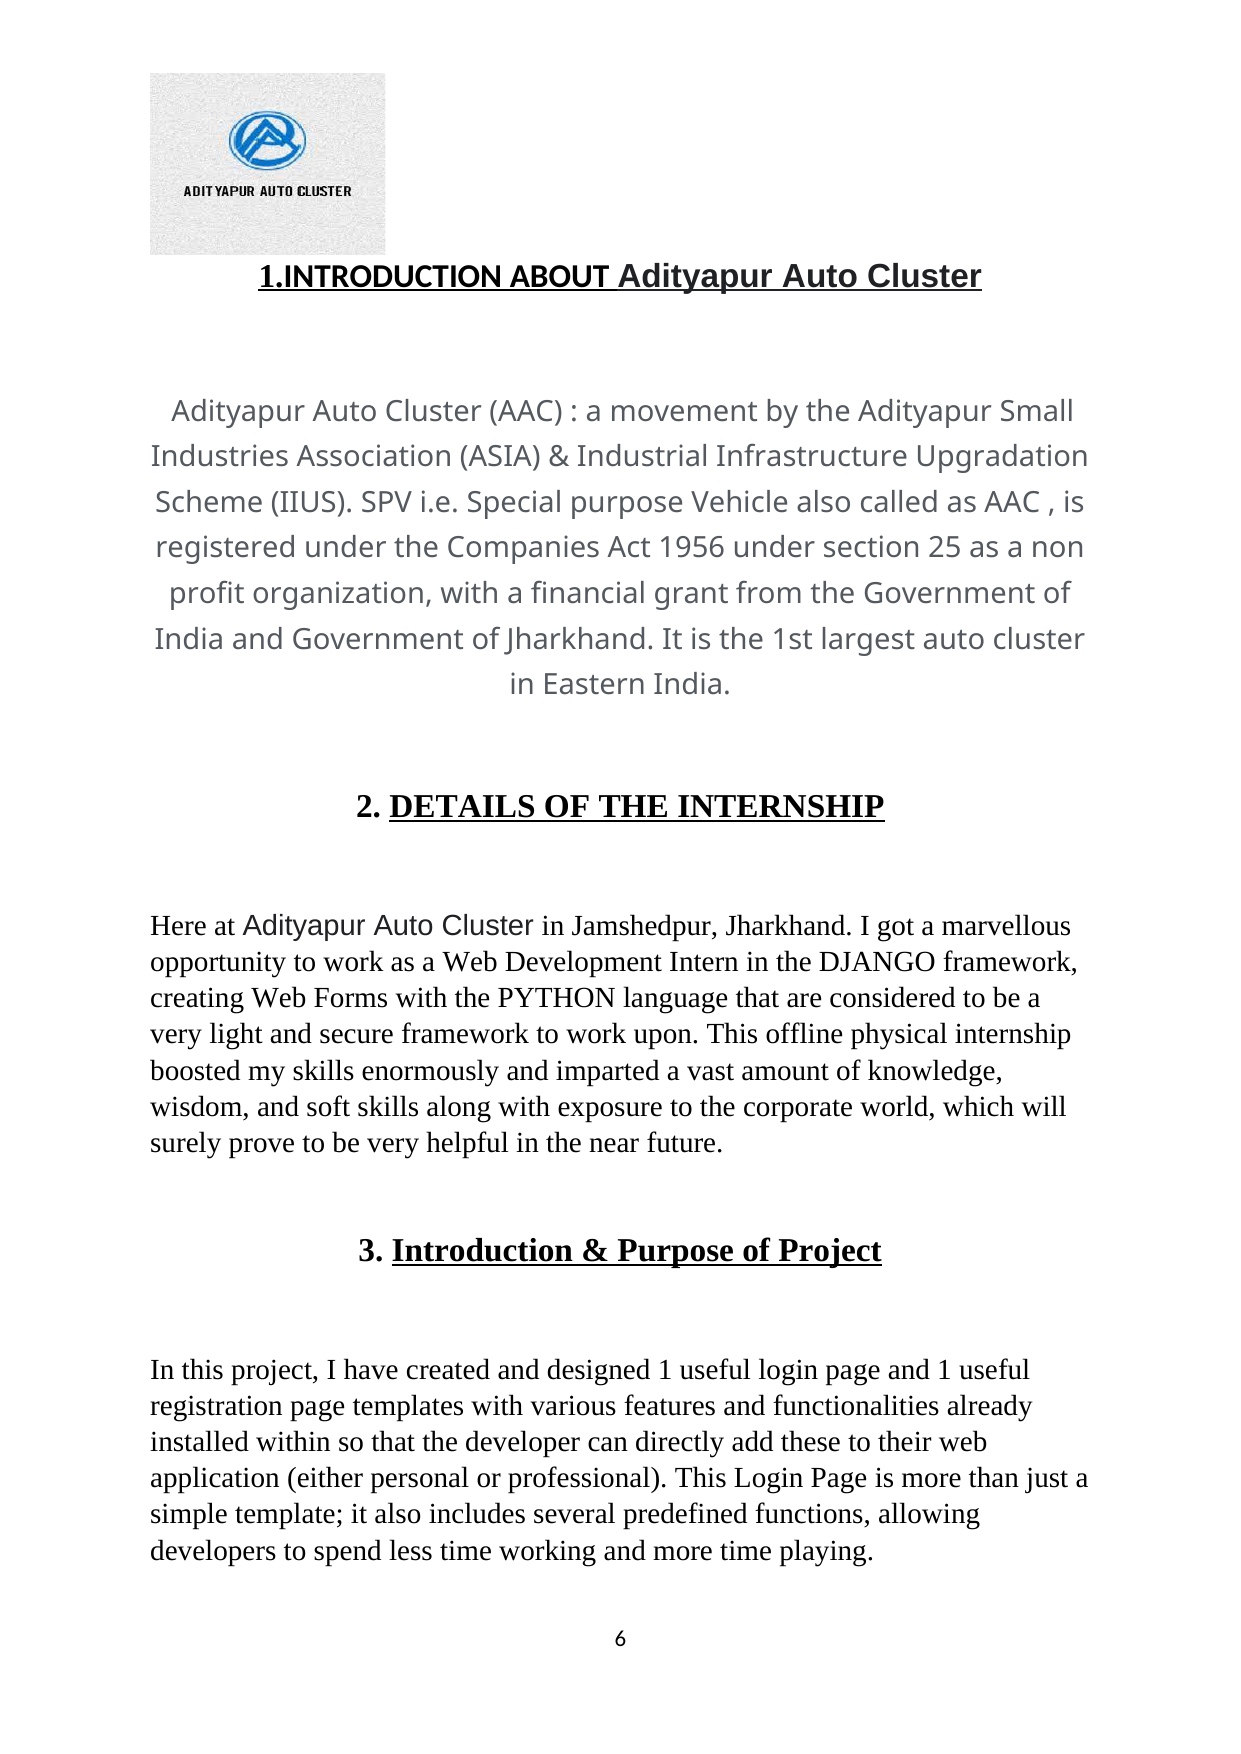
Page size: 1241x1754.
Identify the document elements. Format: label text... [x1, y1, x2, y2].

text 3. Introduction & Purpose of Project [150, 1231, 1090, 1269]
text Here at Adityapur Auto Cluster in Jamshedpur, Jharkhand. I got a marvellous opportunity to work as a Web Development Intern in the DJANGO framework, creating Web Forms with the PYTHON language that are considered to be a very light and secure framework to work upon. This offline physical internship boosted my skills enormously and imparted a vast amount of knowledge, wisdom, and soft skills along with exposure to the corporate world, which will surely prove to be very helpful in the near future. [150, 908, 1090, 1158]
text In this project, I have created and designed 1 useful login page and 1 useful registration page templates with various features and functionalities already installed within so that the developer can directly add these to their web application (either personal or professional). This Login Page is more than just a simple template; it also includes several predefined functions, allowing developers to spend less time working and more time playing. [150, 1352, 1090, 1566]
text 2. DETAILS OF THE INTERNSHIP [150, 787, 1090, 825]
text Adityapur Auto Cluster (AAC) : a movement by the Adityapur Small Industries Association (ASIA) & Industrial Infrastructure Upgradation Scheme (IIUS). SPV i.e. Special purpose Vehicle also called as AAC , is registered under the Companies Act 1956 under section 25 as a non profit organization, with a financial grant from the Government of India and Government of Jharkhand. It is the 1st largest auto cluster in Eastern India. [150, 390, 1090, 703]
text 1.INTRODUCTION ABOUT Adityapur Auto Cluster [150, 255, 1090, 296]
picture [150, 73, 386, 255]
